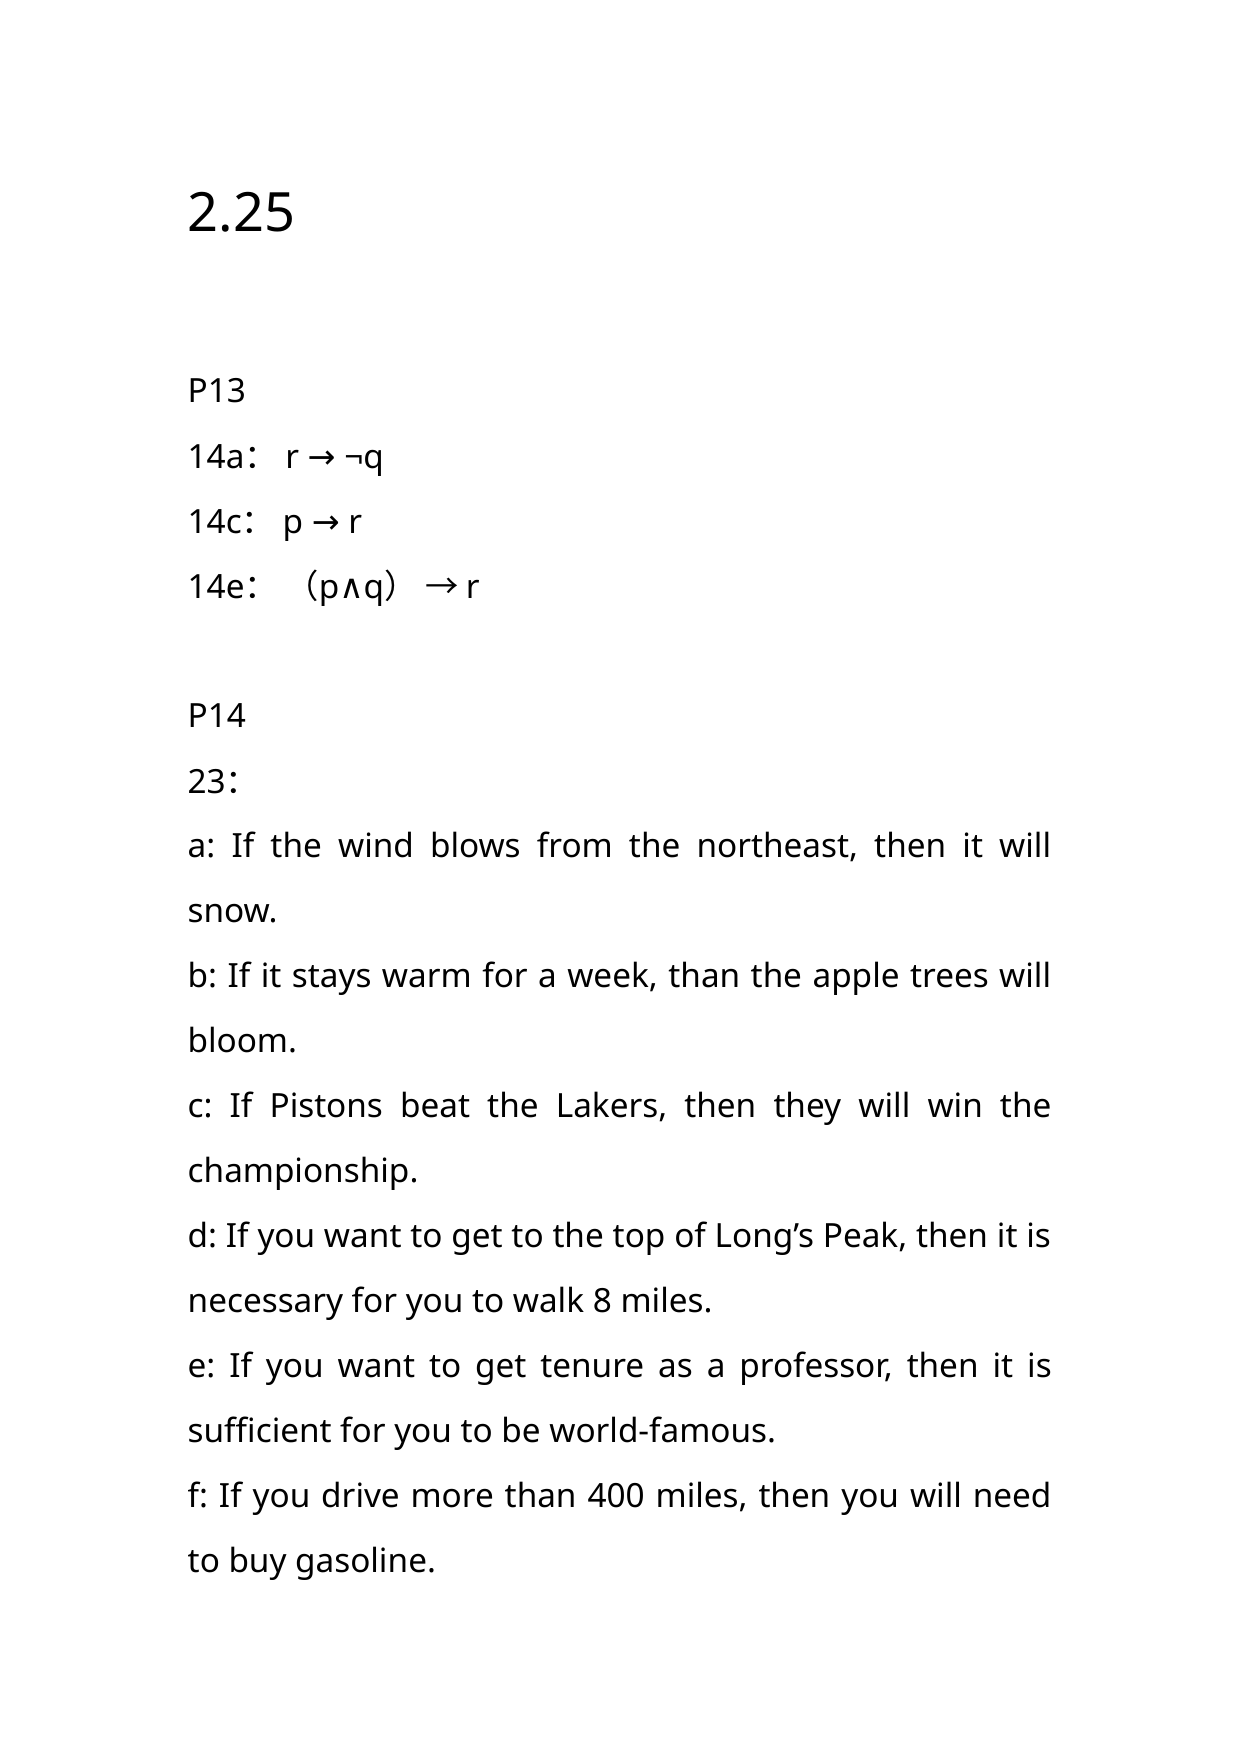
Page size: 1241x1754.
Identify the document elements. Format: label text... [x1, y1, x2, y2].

text P14 [187, 682, 1053, 747]
text 2.25 [187, 162, 1053, 259]
text 14e： （p∧q） → r [187, 552, 1053, 617]
text b: If it stays warm for a week, than the apple trees will bloom. [187, 942, 1053, 1072]
text P13 [187, 357, 1053, 422]
text 14a： r → ¬q [187, 422, 1053, 487]
text e: If you want to get tenure as a professor, then it is sufficient for you to be world-famous. [187, 1332, 1053, 1462]
text 23： [187, 747, 1053, 812]
text f: If you drive more than 400 miles, then you will need to buy gasoline. [187, 1462, 1053, 1592]
text 14c： p → r [187, 487, 1053, 552]
text c: If Pistons beat the Lakers, then they will win the championship. [187, 1072, 1053, 1202]
text d: If you want to get to the top of Long’s Peak, then it is necessary for you to walk 8 miles. [187, 1202, 1053, 1332]
text a: If the wind blows from the northeast, then it will snow. [187, 812, 1053, 942]
